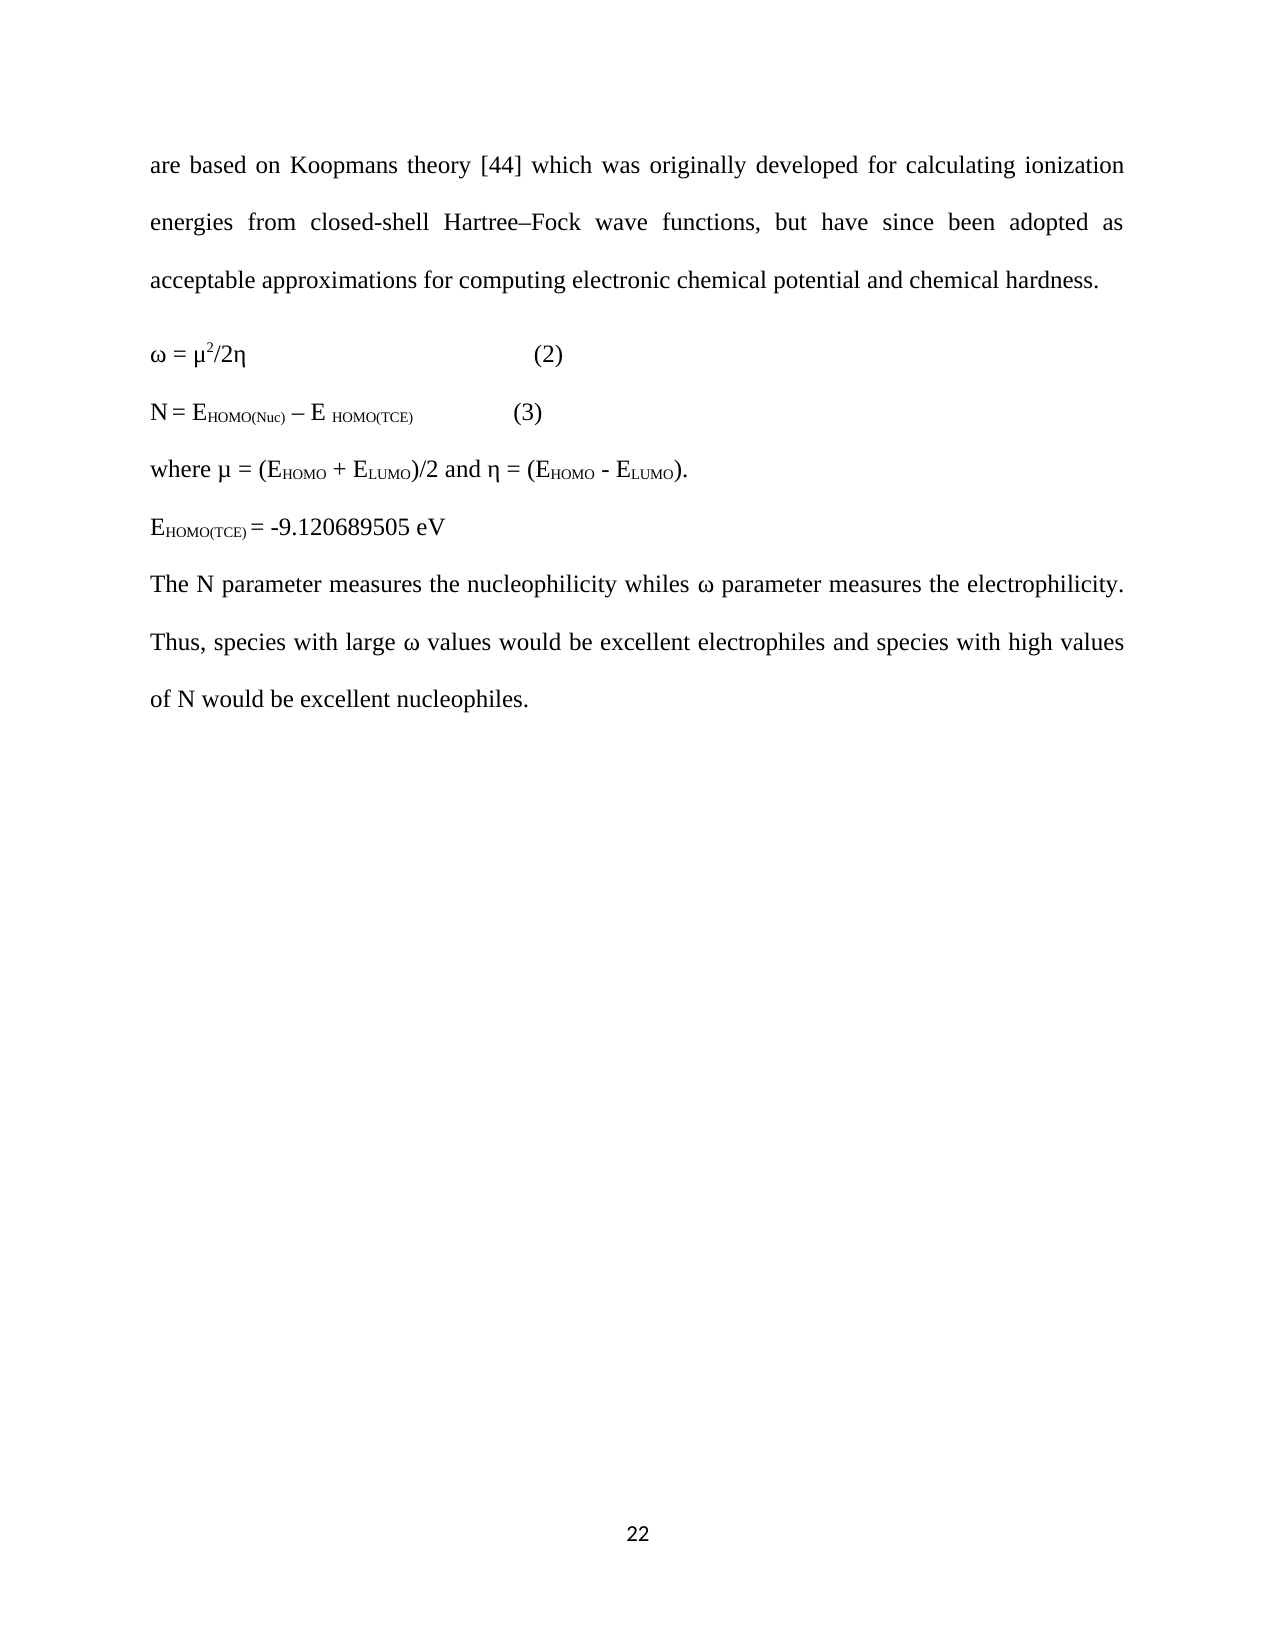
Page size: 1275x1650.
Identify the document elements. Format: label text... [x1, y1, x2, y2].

text The N parameter measures the nucleophilicity whiles ω parameter measures the electrophilicity. Thus, species with large ω values would be excellent electrophiles and species with high values of N would be excellent nucleophiles. [150, 569, 1125, 713]
text ω = μ2/2η (2) [150, 339, 1125, 368]
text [150, 150, 1125, 294]
text N = EHOMO(Nuc) – E HOMO(TCE) (3) [150, 397, 1125, 425]
text where µ = (EHOMO + ELUMO)/2 and η = (EHOMO - ELUMO). [150, 454, 1125, 483]
text EHOMO(TCE) = -9.120689505 eV [150, 512, 1125, 540]
